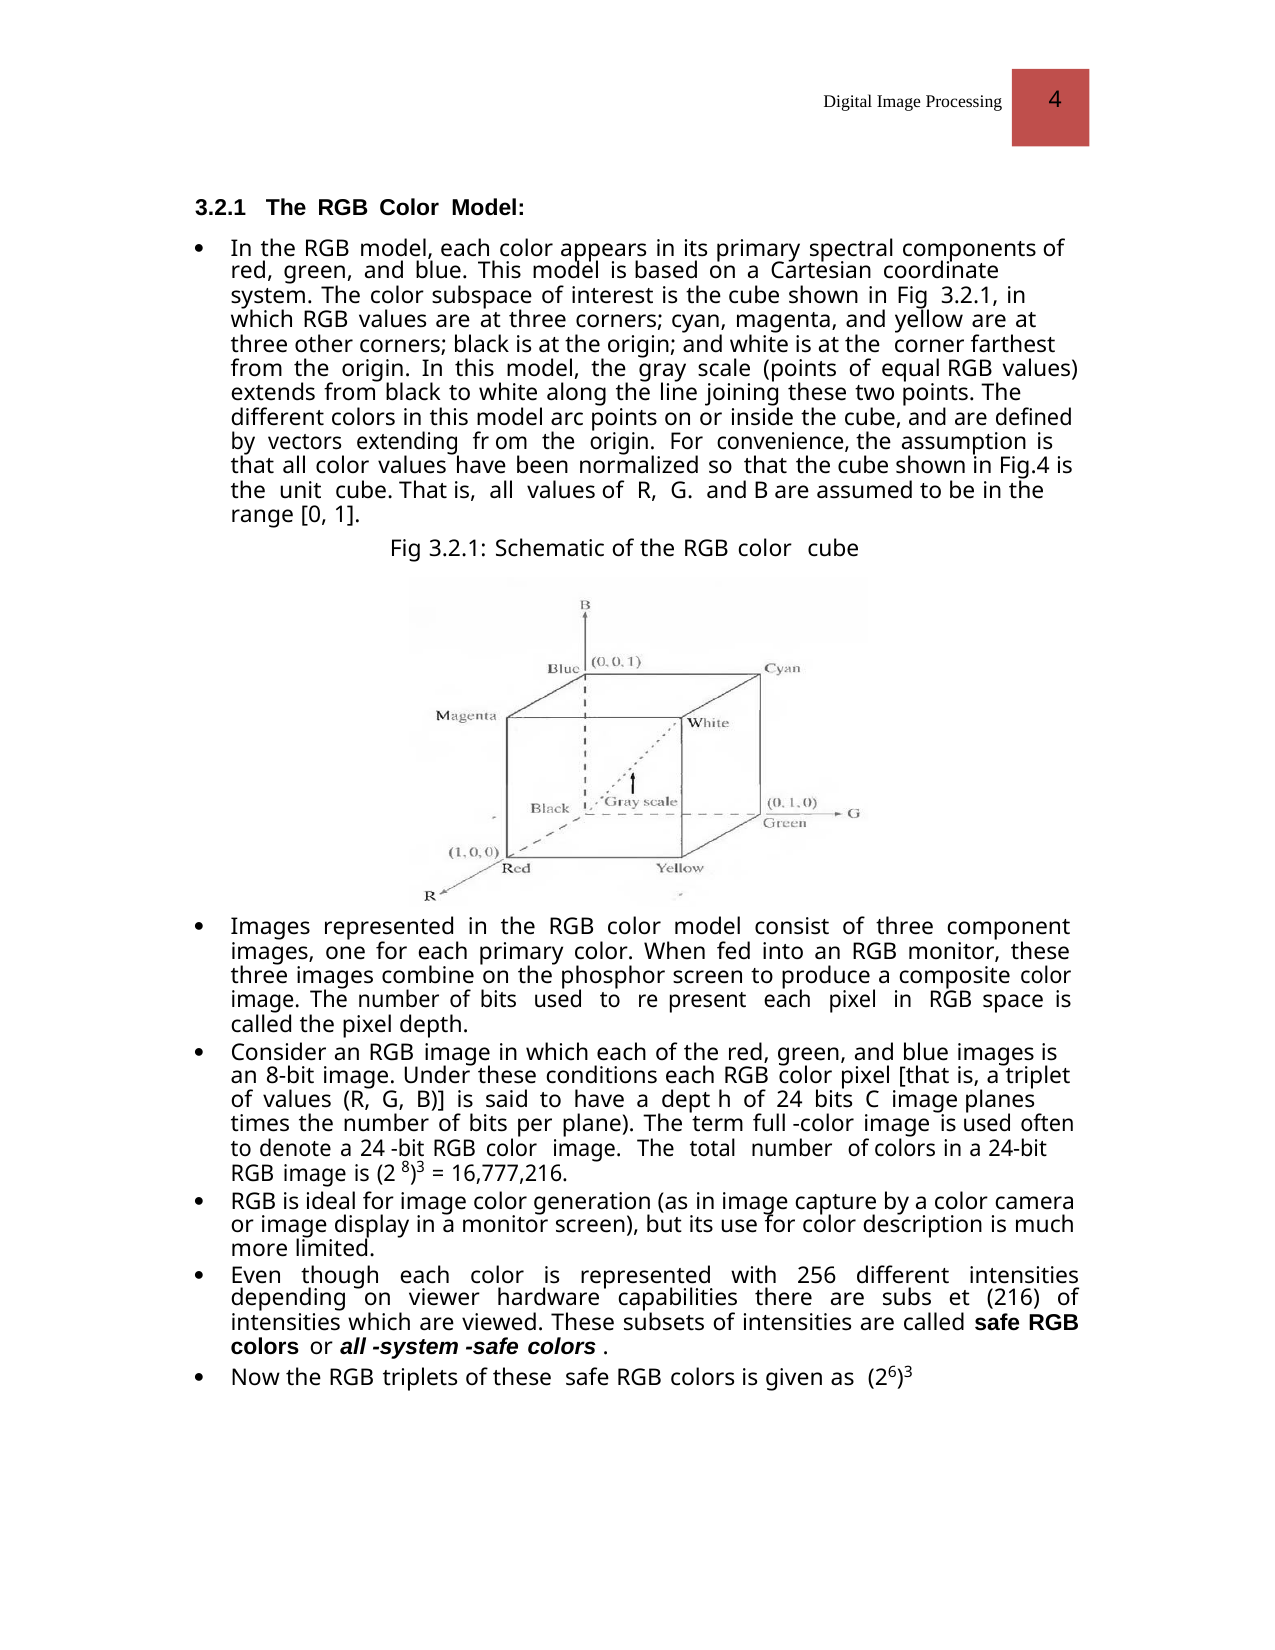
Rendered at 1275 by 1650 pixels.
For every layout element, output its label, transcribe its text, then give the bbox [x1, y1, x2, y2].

list Even though each color is represented with 256 different intensities depending on viewer hardware capabilities there are subs et (216) of intensities which are viewed. These subsets of intensities are called safe RGB colors or all -system -safe colors . [195, 1264, 1079, 1361]
list Consider an RGB image in which each of the red, green, and blue images is an 8-bit image. Under these conditions each RGB color pixel [that is, a triplet of values (R, G, B)] is said to have a dept h of 24 bits C image planes times the number of bits per plane). The term full -color image is used often to denote a 24 -bit RGB color image. The total number of colors in a 24-bit RGB image is (2 8)3 = 16,777,216. [195, 1041, 1078, 1188]
list Now the RGB triplets of these safe RGB colors is given as (26)3 [195, 1361, 1096, 1392]
list RGB is ideal for image color generation (as in image capture by a color camera or image display in a monitor screen), but its use for color description is much more limited. [195, 1190, 1075, 1263]
text Fig 3.2.1: Schematic of the RGB color cube [389, 532, 1096, 563]
subtitle The RGB Color Model: [195, 194, 1096, 220]
list In the RGB model, each color appears in its primary spectral components of red, green, and blue. This model is based on a Cartesian coordinate system. The color subspace of interest is the cube shown in Fig 3.2.1, in which RGB values are at three corners; cyan, magenta, and yellow are at three other corners; black is at the origin; and white is at the corner farthest from the origin. In this model, the gray scale (points of equal RGB values) extends from black to white along the line joining these two points. The different colors in this model arc points on or inside the cube, and are defined by vectors extending fr om the origin. For convenience, the assumption is that all color values have been normalized so that the cube shown in Fig.4 is the unit cube. That is, all values of R, G. and B are assumed to be in the range [0, 1]. [195, 237, 1078, 529]
picture [409, 577, 869, 907]
